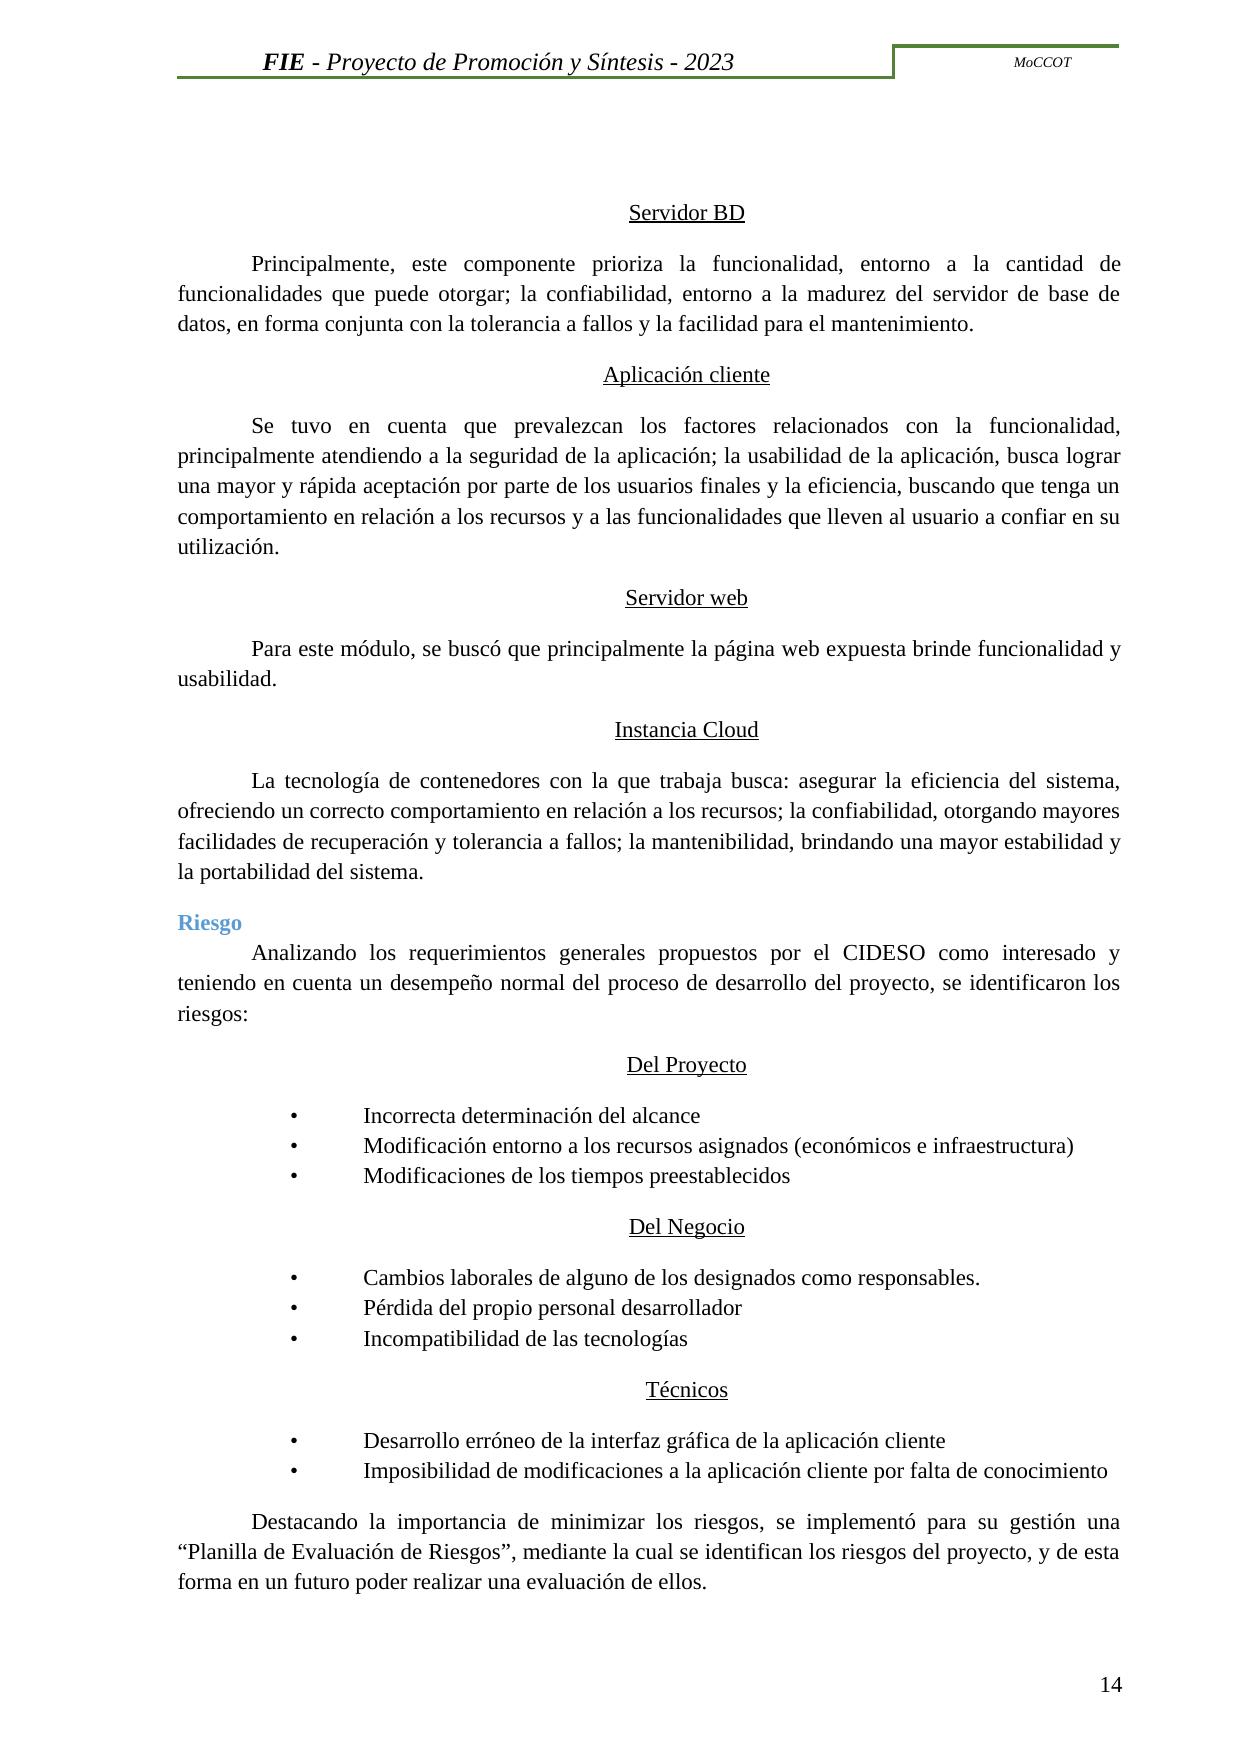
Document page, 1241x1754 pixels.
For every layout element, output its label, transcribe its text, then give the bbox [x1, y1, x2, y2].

text Técnicos [177, 1376, 1122, 1402]
text Destacando la importancia de minimizar los riesgos, se implementó para su gestión una “Planilla de Evaluación de Riesgos”, mediante la cual se identifican los riesgos del proyecto, y de esta forma en un futuro poder realizar una evaluación de ellos. [177, 1508, 1122, 1595]
list Modificaciones de los tiempos preestablecidos [290, 1162, 1122, 1188]
list Imposibilidad de modificaciones a la aplicación cliente por falta de conocimiento [290, 1457, 1122, 1483]
text Del Negocio [177, 1213, 1122, 1239]
text Analizando los requerimientos generales propuestos por el CIDESO como interesado y teniendo en cuenta un desempeño normal del proceso de desarrollo del proyecto, se identificaron los riesgos: [177, 939, 1122, 1026]
list Desarrollo erróneo de la interfaz gráfica de la aplicación cliente [290, 1427, 1122, 1453]
list Incompatibilidad de las tecnologías [290, 1325, 1122, 1351]
subtitle Riesgo [177, 909, 1122, 935]
list Incorrecta determinación del alcance [290, 1102, 1122, 1128]
list Modificación entorno a los recursos asignados (económicos e infraestructura) [290, 1132, 1122, 1158]
text Servidor BD [177, 199, 1122, 225]
text Para este módulo, se buscó que principalmente la página web expuesta brinde funcionalidad y usabilidad. [177, 635, 1122, 692]
text Del Proyecto [177, 1051, 1122, 1077]
text Instancia Cloud [177, 716, 1122, 743]
text Aplicación cliente [177, 361, 1122, 387]
list Pérdida del propio personal desarrollador [290, 1294, 1122, 1321]
text La tecnología de contenedores con la que trabaja busca: asegurar la eficiencia del sistema, ofreciendo un correcto comportamiento en relación a los recursos; la confiabilidad, otorgando mayores facilidades de recuperación y tolerancia a fallos; la mantenibilidad, brindando una mayor estabilidad y la portabilidad del sistema. [177, 767, 1122, 884]
text Se tuvo en cuenta que prevalezcan los factores relacionados con la funcionalidad, principalmente atendiendo a la seguridad de la aplicación; la usabilidad de la aplicación, busca lograr una mayor y rápida aceptación por parte de los usuarios finales y la eficiencia, buscando que tenga un comportamiento en relación a los recursos y a las funcionalidades que lleven al usuario a confiar en su utilización. [177, 412, 1122, 559]
text Principalmente, este componente prioriza la funcionalidad, entorno a la cantidad de funcionalidades que puede otorgar; la confiabilidad, entorno a la madurez del servidor de base de datos, en forma conjunta con la tolerancia a fallos y la facilidad para el mantenimiento. [177, 250, 1122, 336]
list Cambios laborales de alguno de los designados como responsables. [290, 1264, 1122, 1291]
text Servidor web [177, 584, 1122, 610]
